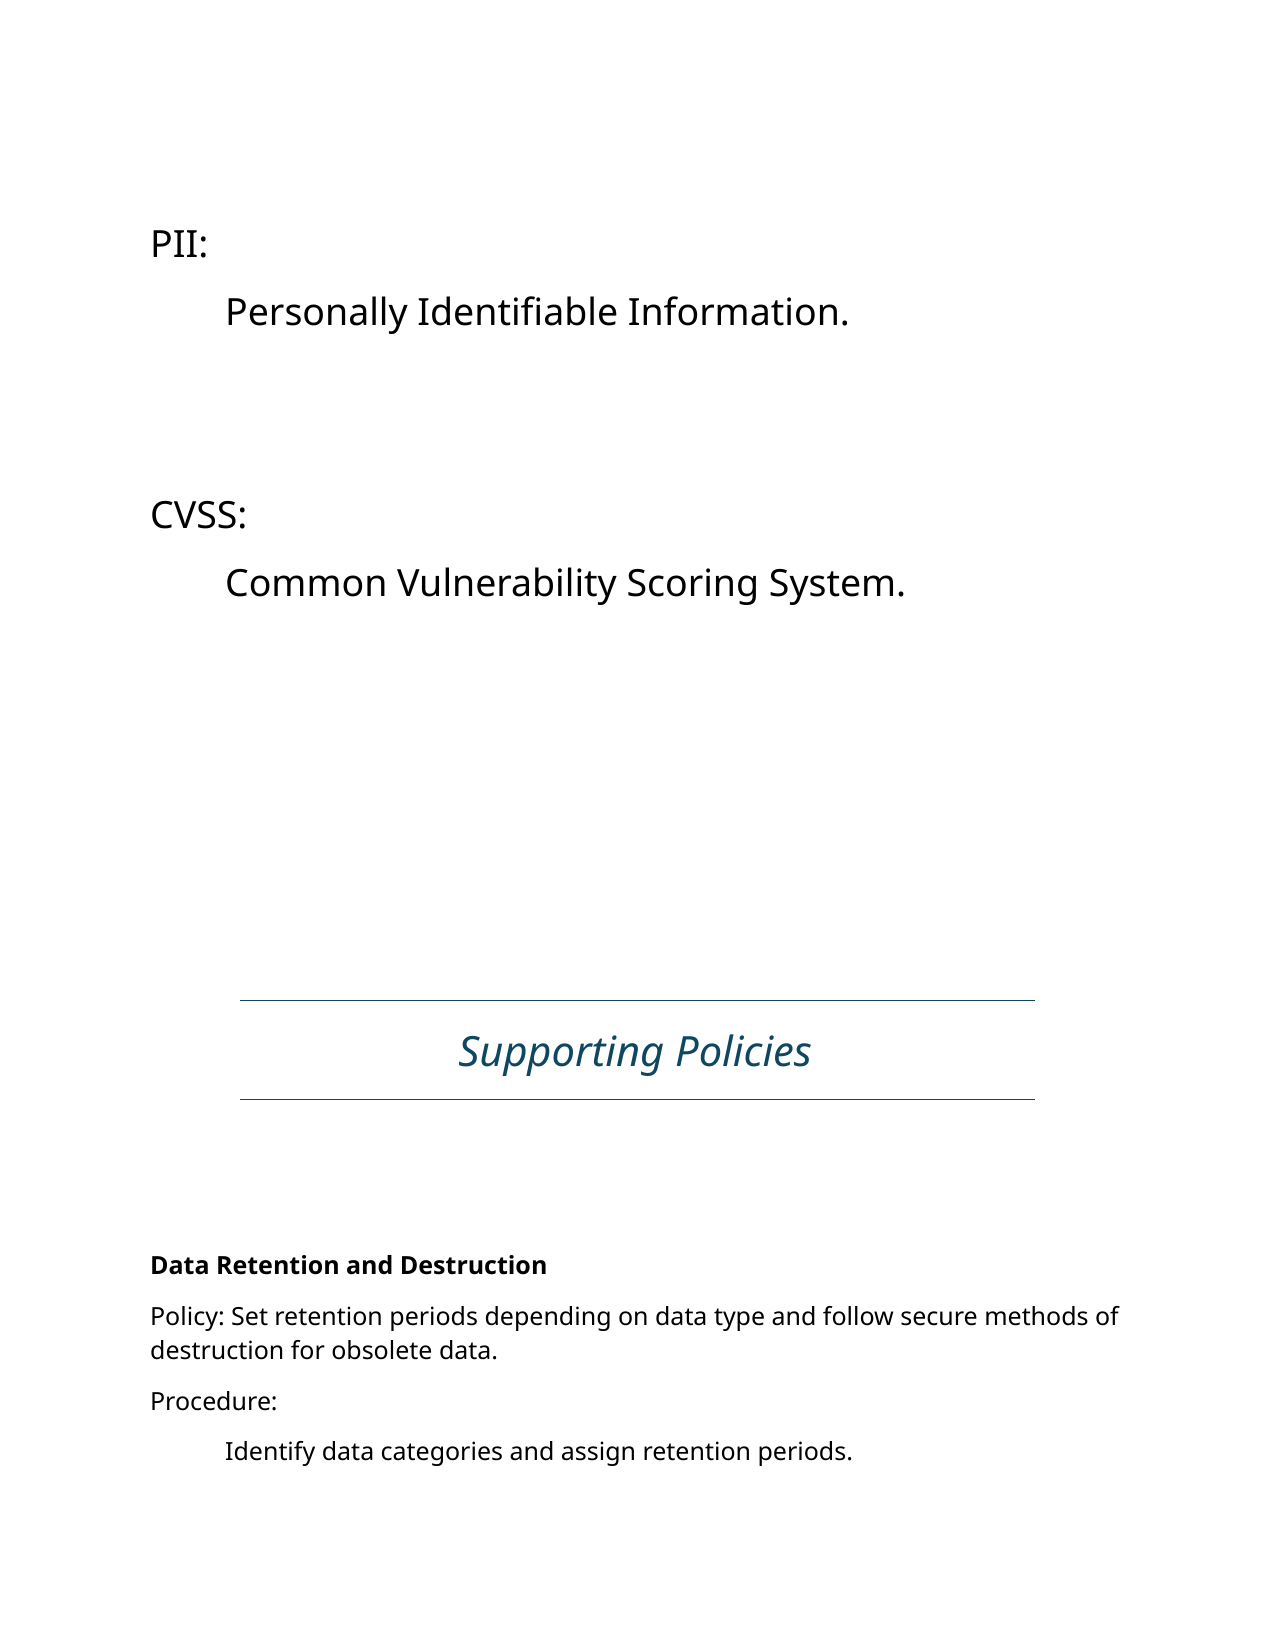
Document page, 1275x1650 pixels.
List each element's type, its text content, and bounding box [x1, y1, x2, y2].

text Personally Identifiable Information. [150, 285, 1125, 336]
text CVSS: [150, 488, 1125, 539]
text Supporting Policies [240, 1001, 1035, 1099]
text Data Retention and Destruction [150, 1248, 1125, 1282]
text PII: [150, 218, 1125, 269]
text Procedure: [150, 1383, 1125, 1417]
text Common Vulnerability Scoring System. [150, 556, 1125, 607]
text Identify data categories and assign retention periods. [150, 1434, 1125, 1468]
text Policy: Set retention periods depending on data type and follow secure methods of destruction for obsolete data. [150, 1298, 1125, 1367]
